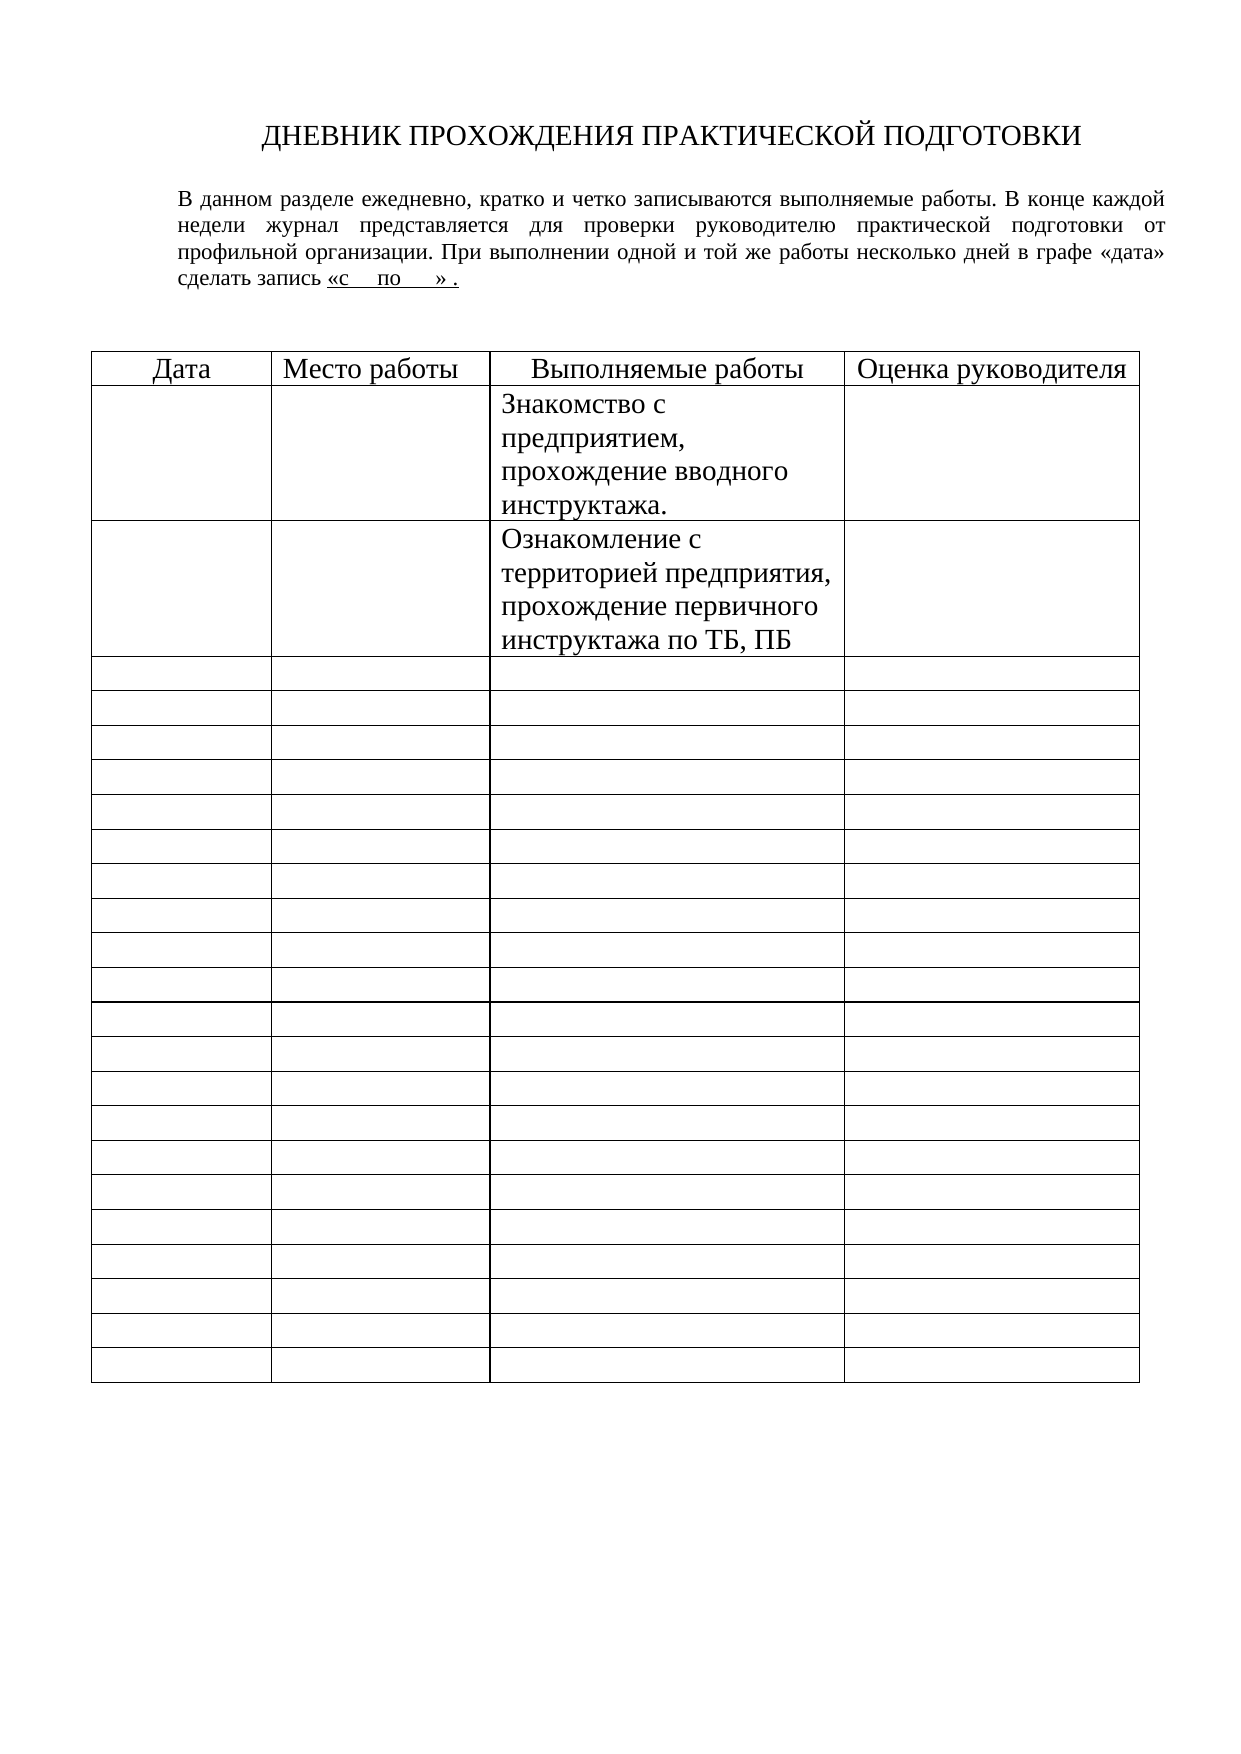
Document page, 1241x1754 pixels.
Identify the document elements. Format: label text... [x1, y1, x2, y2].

table_header Место работы [272, 352, 489, 385]
table_cell [272, 1141, 489, 1174]
table_cell [845, 1210, 1139, 1243]
table_cell [272, 760, 489, 794]
table_cell [272, 1175, 489, 1209]
table_cell [272, 1072, 489, 1105]
table_cell [845, 899, 1139, 932]
table_cell [92, 864, 271, 898]
table_cell [92, 1314, 271, 1347]
table_cell [92, 968, 271, 1001]
table_cell [92, 1210, 271, 1243]
text ДНЕВНИК ПРОХОЖДЕНИЯ ПРАКТИЧЕСКОЙ ПОДГОТОВКИ [177, 118, 1167, 152]
table_cell [491, 864, 844, 898]
table_cell [845, 1314, 1139, 1347]
table_cell [491, 933, 844, 967]
table_cell [845, 1175, 1139, 1209]
table_cell [491, 968, 844, 1001]
table_cell [845, 1141, 1139, 1174]
table_cell [92, 657, 271, 690]
table_cell [272, 1037, 489, 1071]
table_cell [92, 691, 271, 725]
table_cell [92, 760, 271, 794]
table_header Дата [92, 352, 271, 385]
table_cell [491, 726, 844, 759]
table_cell [845, 1245, 1139, 1278]
table_cell [491, 795, 844, 828]
table_cell [272, 1314, 489, 1347]
table_cell [272, 691, 489, 725]
table_cell [92, 933, 271, 967]
table_cell [92, 1348, 271, 1382]
table_cell [92, 521, 271, 656]
table_cell [845, 795, 1139, 828]
table_cell [272, 1279, 489, 1313]
table_header Выполняемые работы [491, 352, 844, 385]
table_cell [491, 1003, 844, 1036]
table_cell [272, 795, 489, 828]
table_cell [491, 1245, 844, 1278]
table_cell [272, 1106, 489, 1140]
table_cell [845, 521, 1139, 656]
table_cell [272, 968, 489, 1001]
table_cell [845, 1003, 1139, 1036]
table_cell [845, 657, 1139, 690]
table_cell [491, 1314, 844, 1347]
text В данном разделе ежедневно, кратко и четко записываются выполняемые работы. В конце каждой недели журнал представляется для проверки руководителю практической подготовки от профильной организации. При выполнении одной и той же работы несколько дней в графе «дата» сделать запись «с по » . [177, 185, 1167, 291]
table_cell [845, 1106, 1139, 1140]
table_cell [491, 899, 844, 932]
table_cell [845, 386, 1139, 520]
table_cell [92, 1072, 271, 1105]
table_cell [491, 1037, 844, 1071]
table_cell [845, 691, 1139, 725]
table_cell [272, 521, 489, 656]
table_header Оценка руководителя [845, 352, 1139, 385]
table_cell [845, 726, 1139, 759]
table_cell [92, 1245, 271, 1278]
table_cell [272, 386, 489, 520]
table_cell [92, 1279, 271, 1313]
table_cell [92, 1175, 271, 1209]
table_cell [272, 1210, 489, 1243]
table_cell [491, 1175, 844, 1209]
table_cell [845, 864, 1139, 898]
table_cell [92, 386, 271, 520]
table_cell [491, 830, 844, 863]
table_cell [92, 1003, 271, 1036]
table_cell [272, 726, 489, 759]
table_cell [272, 899, 489, 932]
table_cell [845, 968, 1139, 1001]
table_cell [845, 1037, 1139, 1071]
table_cell [845, 1348, 1139, 1382]
table_cell [272, 864, 489, 898]
table_cell [845, 1279, 1139, 1313]
table_cell [272, 830, 489, 863]
table_cell [845, 760, 1139, 794]
table_cell [491, 1348, 844, 1382]
table_cell [491, 1072, 844, 1105]
table_cell Ознакомление с территорией предприятия, прохождение первичного инструктажа по ТБ, ПБ [491, 521, 844, 656]
table_cell [491, 1106, 844, 1140]
table_cell [92, 1037, 271, 1071]
table_cell [272, 1348, 489, 1382]
table_cell [92, 899, 271, 932]
table_cell [491, 1210, 844, 1243]
table_cell Знакомство с предприятием, прохождение вводного инструктажа. [491, 386, 844, 520]
table_cell [845, 933, 1139, 967]
table_cell [92, 1106, 271, 1140]
table_cell [491, 1141, 844, 1174]
table_cell [92, 795, 271, 828]
table_cell [491, 1279, 844, 1313]
table_cell [92, 726, 271, 759]
table_cell [491, 657, 844, 690]
table_cell [92, 830, 271, 863]
table_cell [491, 691, 844, 725]
table_cell [272, 1003, 489, 1036]
table_cell [491, 760, 844, 794]
table_cell [92, 1141, 271, 1174]
table_cell [272, 933, 489, 967]
table_cell [272, 657, 489, 690]
table_cell [845, 1072, 1139, 1105]
table_cell [272, 1245, 489, 1278]
table_cell [845, 830, 1139, 863]
